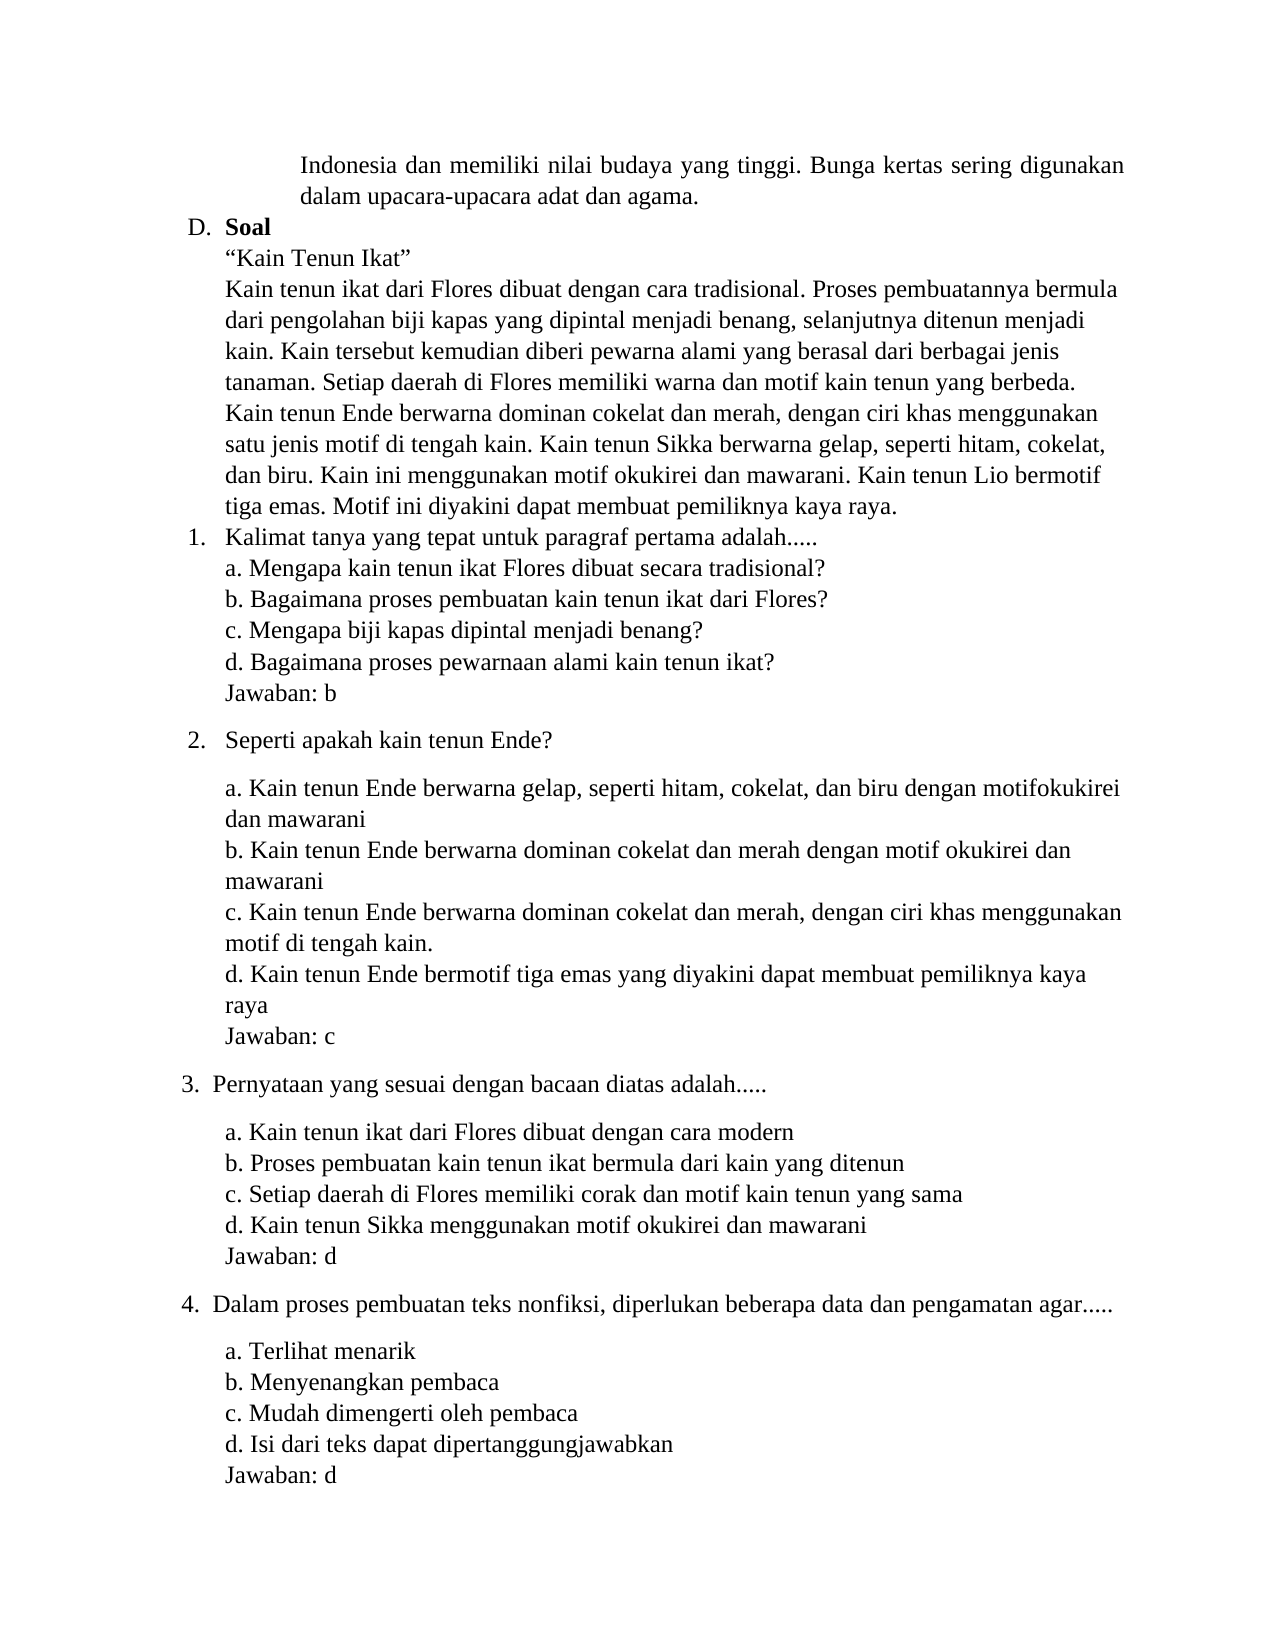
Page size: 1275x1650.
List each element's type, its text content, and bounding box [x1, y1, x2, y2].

list b. Proses pembuatan kain tenun ikat bermula dari kain yang ditenun [225, 1148, 1125, 1177]
list 4. Dalam proses pembuatan teks nonfiksi, diperlukan beberapa data dan pengamatan agar..... [150, 1289, 1125, 1317]
list c. Setiap daerah di Flores memiliki corak dan motif kain tenun yang sama [225, 1179, 1125, 1208]
list d. Kain tenun Ende bermotif tiga emas yang diyakini dapat membuat pemiliknya kaya raya [225, 959, 1125, 1019]
list b. Menyenangkan pembaca [225, 1367, 1125, 1396]
list Kain tenun ikat dari Flores dibuat dengan cara tradisional. Proses pembuatannya bermula dari pengolahan biji kapas yang dipintal menjadi benang, selanjutnya ditenun menjadi kain. Kain tersebut kemudian diberi pewarna alami yang berasal dari berbagai jenis tanaman. Setiap daerah di Flores memiliki warna dan motif kain tenun yang berbeda. Kain tenun Ende berwarna dominan cokelat dan merah, dengan ciri khas menggunakan satu jenis motif di tengah kain. Kain tenun Sikka berwarna gelap, seperti hitam, cokelat, dan biru. Kain ini menggunakan motif okukirei dan mawarani. Kain tenun Lio bermotif tiga emas. Motif ini diyakini dapat membuat pemiliknya kaya raya. [225, 274, 1125, 520]
list Jawaban: c [225, 1021, 1125, 1050]
list 3. Pernyataan yang sesuai dengan bacaan diatas adalah..... [150, 1069, 1125, 1098]
list Jawaban: b [225, 678, 1125, 706]
list b. Bagaimana proses pembuatan kain tenun ikat dari Flores? [225, 584, 1125, 613]
list c. Mengapa biji kapas dipintal menjadi benang? [225, 616, 1125, 644]
list d. Isi dari teks dapat dipertanggungjawabkan [225, 1429, 1125, 1458]
list c. Mudah dimengerti oleh pembaca [225, 1398, 1125, 1427]
list d. Bagaimana proses pewarnaan alami kain tenun ikat? [225, 647, 1125, 675]
list a. Terlihat menarik [225, 1336, 1125, 1365]
list a. Kain tenun ikat dari Flores dibuat dengan cara modern [225, 1117, 1125, 1146]
list d. Kain tenun Sikka menggunakan motif okukirei dan mawarani [225, 1210, 1125, 1239]
list Soal [187, 212, 1125, 241]
list b. Kain tenun Ende berwarna dominan cokelat dan merah dengan motif okukirei dan mawarani [225, 835, 1125, 895]
list Kalimat tanya yang tepat untuk paragraf pertama adalah..... [187, 522, 1125, 551]
list “Kain Tenun Ikat” [225, 243, 1125, 272]
list c. Kain tenun Ende berwarna dominan cokelat dan merah, dengan ciri khas menggunakan motif di tengah kain. [225, 897, 1125, 957]
list Jawaban: d [225, 1241, 1125, 1270]
list a. Kain tenun Ende berwarna gelap, seperti hitam, cokelat, dan biru dengan motifokukirei dan mawarani [225, 773, 1125, 833]
list a. Mengapa kain tenun ikat Flores dibuat secara tradisional? [225, 553, 1125, 582]
list 2. Seperti apakah kain tenun Ende? [150, 725, 1125, 754]
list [300, 150, 1125, 210]
list Jawaban: d [225, 1461, 1125, 1489]
